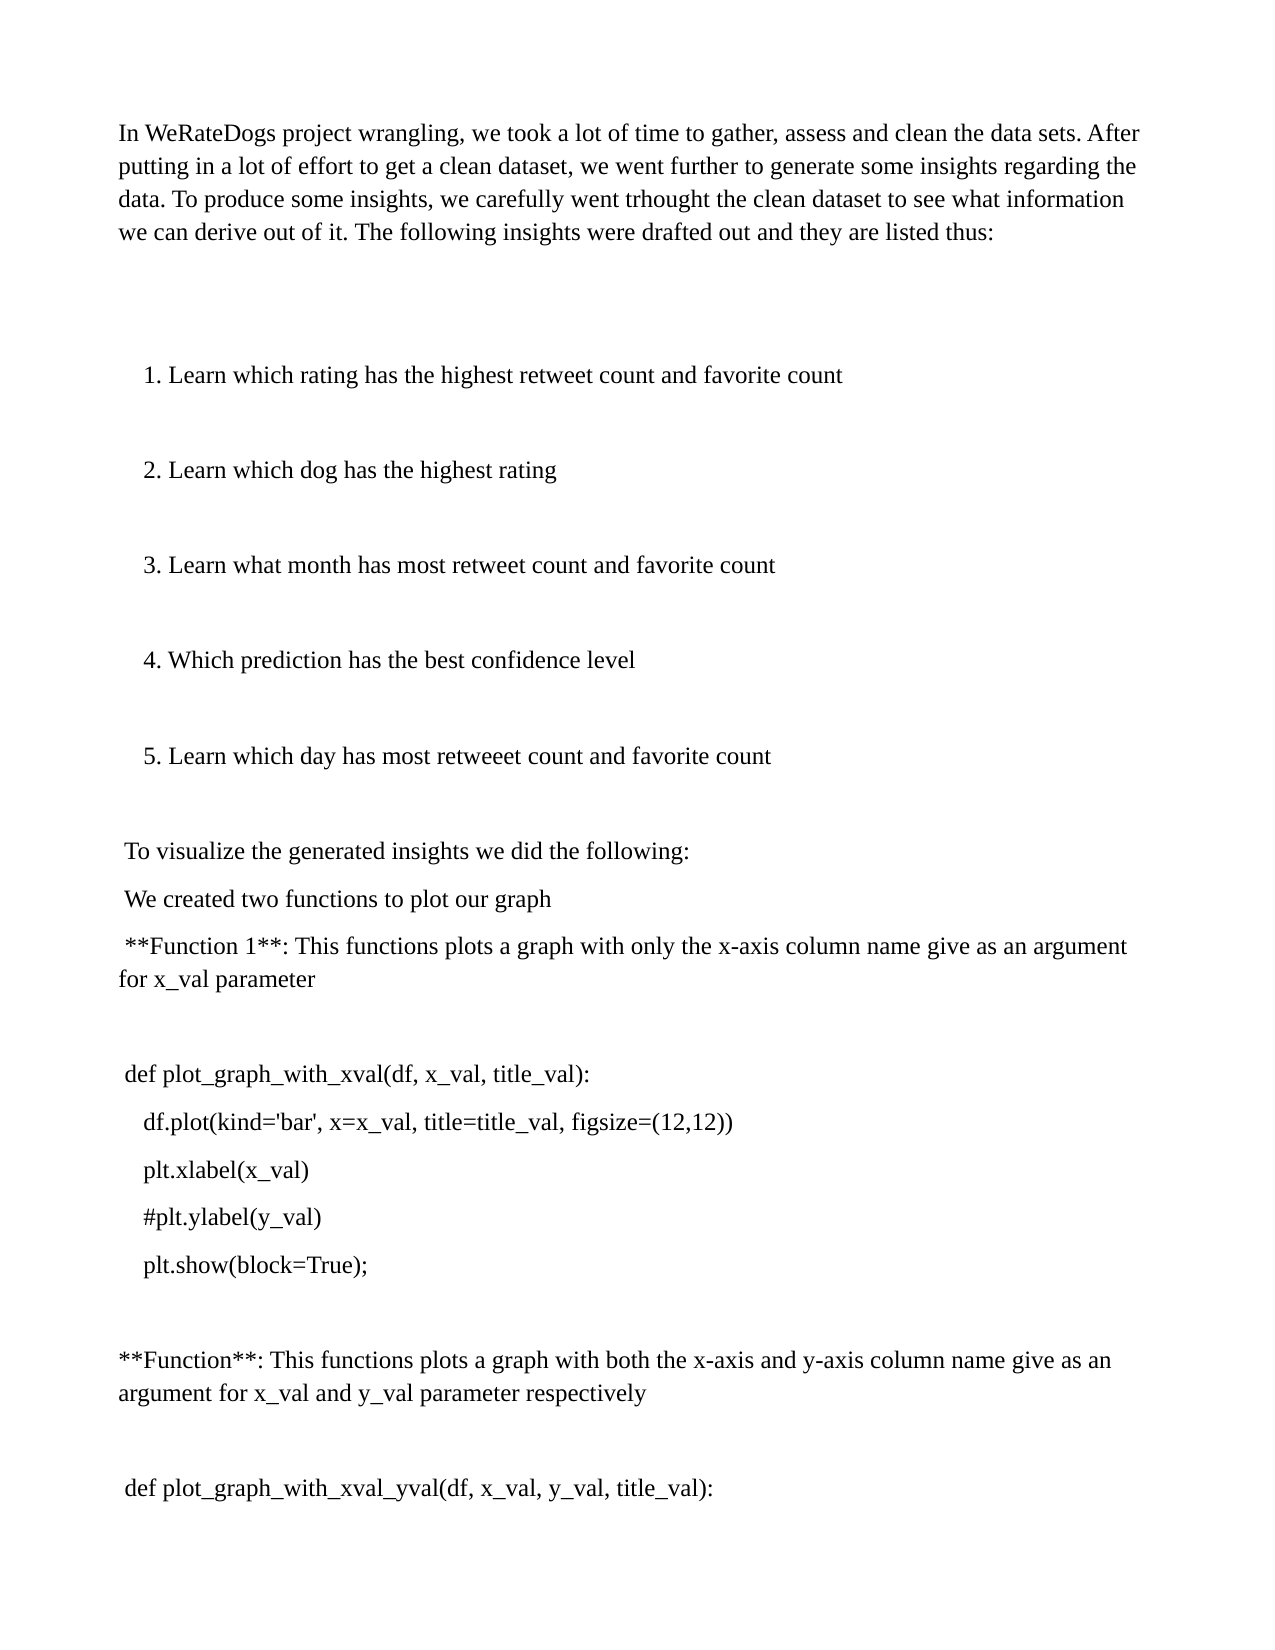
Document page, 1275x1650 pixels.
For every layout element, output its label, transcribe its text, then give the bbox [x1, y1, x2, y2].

text **Function 1**: This functions plots a graph with only the x-axis column name give as an argument for x_val parameter [118, 931, 1157, 993]
text plt.show(block=True); [118, 1250, 1157, 1279]
text df.plot(kind='bar', x=x_val, title=title_val, figsize=(12,12)) [118, 1107, 1157, 1136]
text 2. Learn which dog has the highest rating [118, 455, 1157, 484]
text 5. Learn which day has most retweeet count and favorite count [118, 741, 1157, 769]
text **Function**: This functions plots a graph with both the x-axis and y-axis column name give as an argument for x_val and y_val parameter respectively [118, 1345, 1157, 1407]
text In WeRateDogs project wrangling, we took a lot of time to gather, assess and clean the data sets. After putting in a lot of effort to get a clean dataset, we went further to generate some insights regarding the data. To produce some insights, we carefully went trhought the clean dataset to see what information we can derive out of it. The following insights were drafted out and they are listed thus: [118, 118, 1157, 246]
text 3. Learn what month has most retweet count and favorite count [118, 550, 1157, 579]
text def plot_graph_with_xval(df, x_val, title_val): [118, 1059, 1157, 1088]
text plt.xlabel(x_val) [118, 1155, 1157, 1183]
text def plot_graph_with_xval_yval(df, x_val, y_val, title_val): [118, 1473, 1157, 1502]
text We created two functions to plot our graph [118, 884, 1157, 912]
text 1. Learn which rating has the highest retweet count and favorite count [118, 360, 1157, 389]
text #plt.ylabel(y_val) [118, 1202, 1157, 1231]
text To visualize the generated insights we did the following: [118, 836, 1157, 865]
text 4. Which prediction has the best confidence level [118, 646, 1157, 674]
